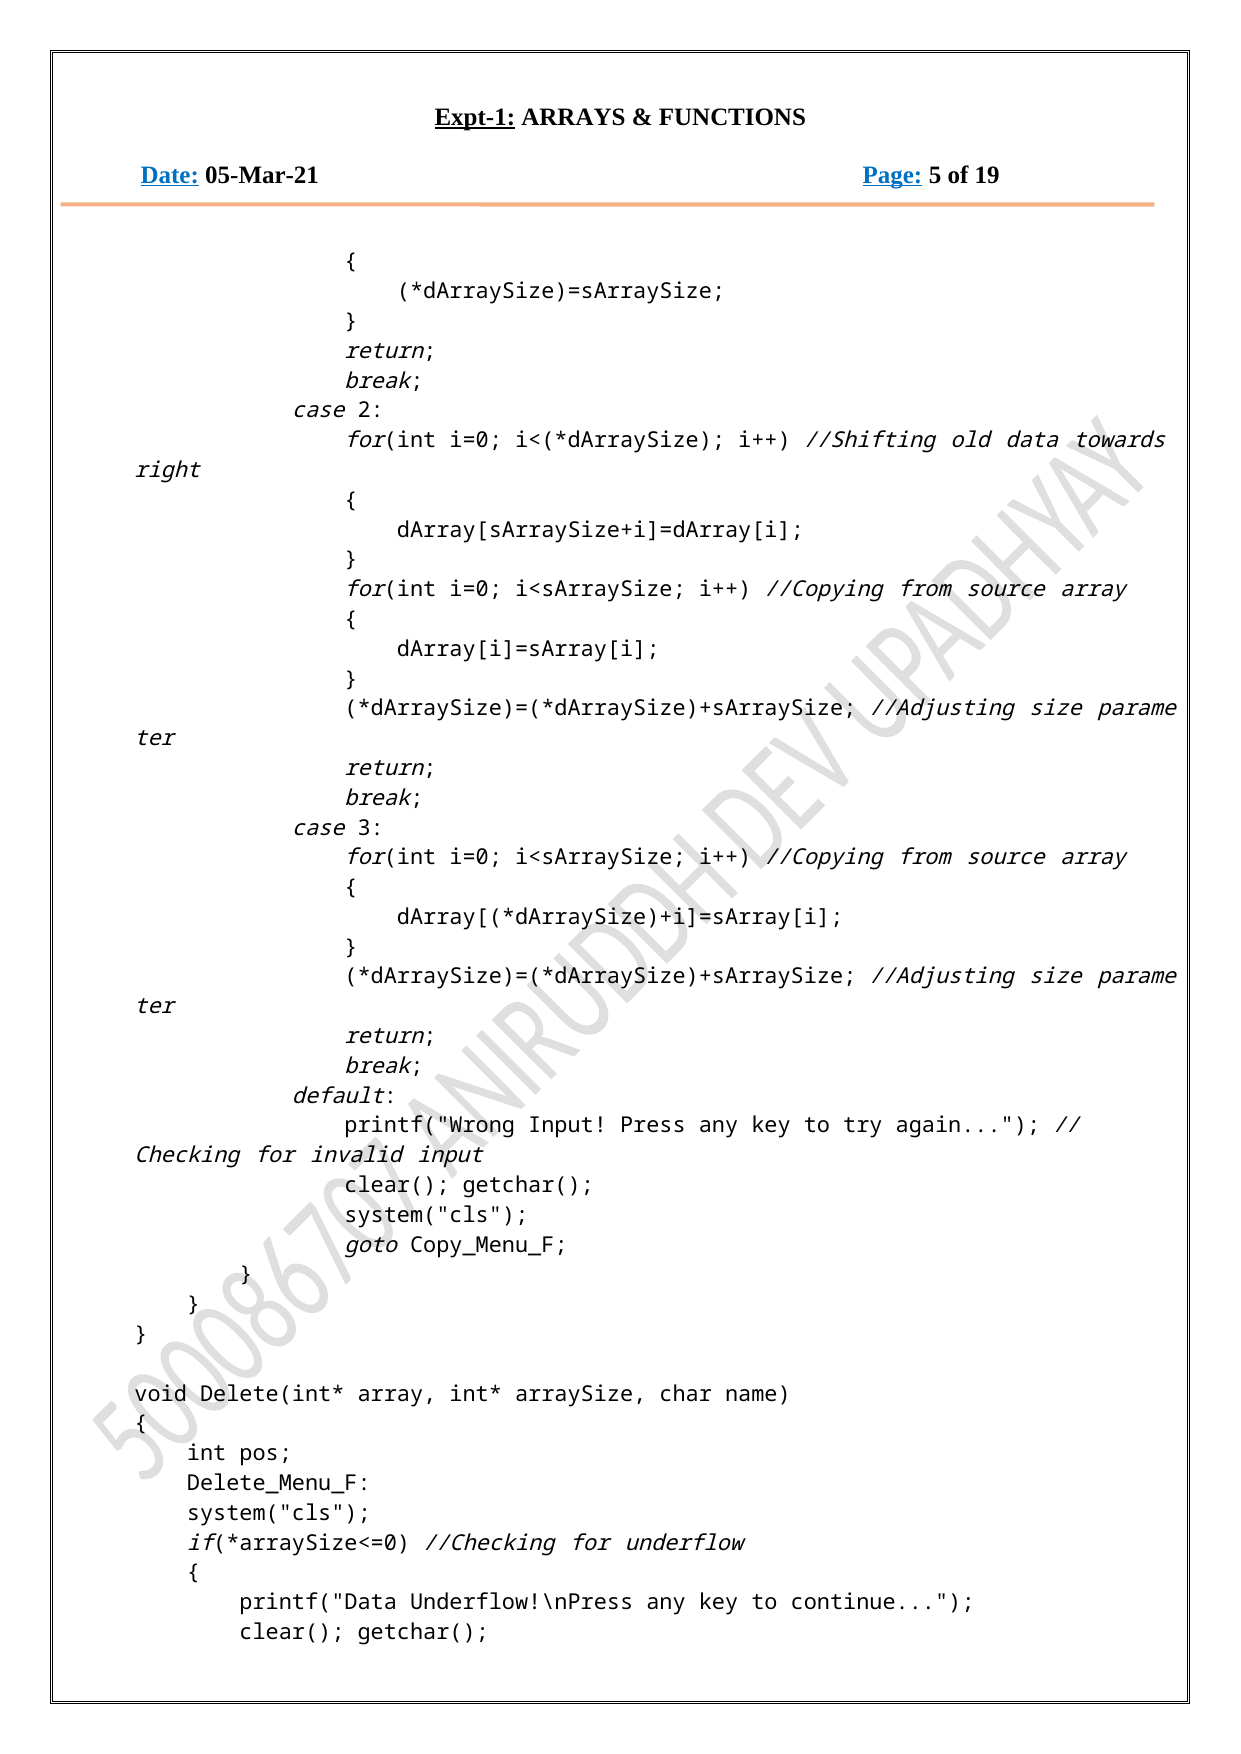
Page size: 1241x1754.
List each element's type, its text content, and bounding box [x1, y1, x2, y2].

text (*dArraySize)=(*dArraySize)+sArraySize; //Adjusting size parameter [134, 961, 1181, 1020]
text case 3: [134, 812, 1181, 841]
text clear(); getchar(); [134, 1616, 1181, 1646]
text } [134, 663, 1181, 692]
text { [134, 603, 1181, 633]
text } [134, 931, 1181, 961]
text { [134, 484, 1181, 514]
text { [134, 1407, 1181, 1437]
text clear(); getchar(); [134, 1169, 1181, 1199]
text { [134, 871, 1181, 901]
text } [134, 305, 1181, 335]
text (*dArraySize)=sArraySize; [134, 275, 1181, 305]
text return; [134, 1020, 1181, 1050]
text printf("Data Underflow!\nPress any key to continue..."); [134, 1586, 1181, 1616]
text default: [134, 1080, 1181, 1109]
text } [134, 1318, 1181, 1348]
text Delete_Menu_F: [134, 1467, 1181, 1497]
text return; [134, 335, 1181, 365]
text for(int i=0; i<(*dArraySize); i++) //Shifting old data towards right [134, 424, 1181, 484]
text void Delete(int* array, int* arraySize, char name) [134, 1378, 1181, 1407]
text case 2: [134, 394, 1181, 424]
text int pos; [134, 1437, 1181, 1467]
text goto Copy_Menu_F; [134, 1229, 1181, 1258]
text } [134, 543, 1181, 573]
text dArray[sArraySize+i]=dArray[i]; [134, 514, 1181, 543]
text if(*arraySize<=0) //Checking for underflow [134, 1527, 1181, 1556]
text (*dArraySize)=(*dArraySize)+sArraySize; //Adjusting size parameter [134, 692, 1181, 752]
text system("cls"); [134, 1199, 1181, 1229]
text dArray[i]=sArray[i]; [134, 633, 1181, 663]
text { [134, 1556, 1181, 1586]
text printf("Wrong Input! Press any key to try again..."); //Checking for invalid input [134, 1109, 1181, 1169]
text for(int i=0; i<sArraySize; i++) //Copying from source array [134, 573, 1181, 603]
text { [134, 246, 1181, 275]
text for(int i=0; i<sArraySize; i++) //Copying from source array [134, 841, 1181, 871]
text } [134, 1288, 1181, 1318]
text system("cls"); [134, 1497, 1181, 1527]
text } [134, 1258, 1181, 1288]
text break; [134, 782, 1181, 812]
text return; [134, 752, 1181, 782]
text break; [134, 365, 1181, 394]
text break; [134, 1050, 1181, 1080]
text dArray[(*dArraySize)+i]=sArray[i]; [134, 901, 1181, 931]
